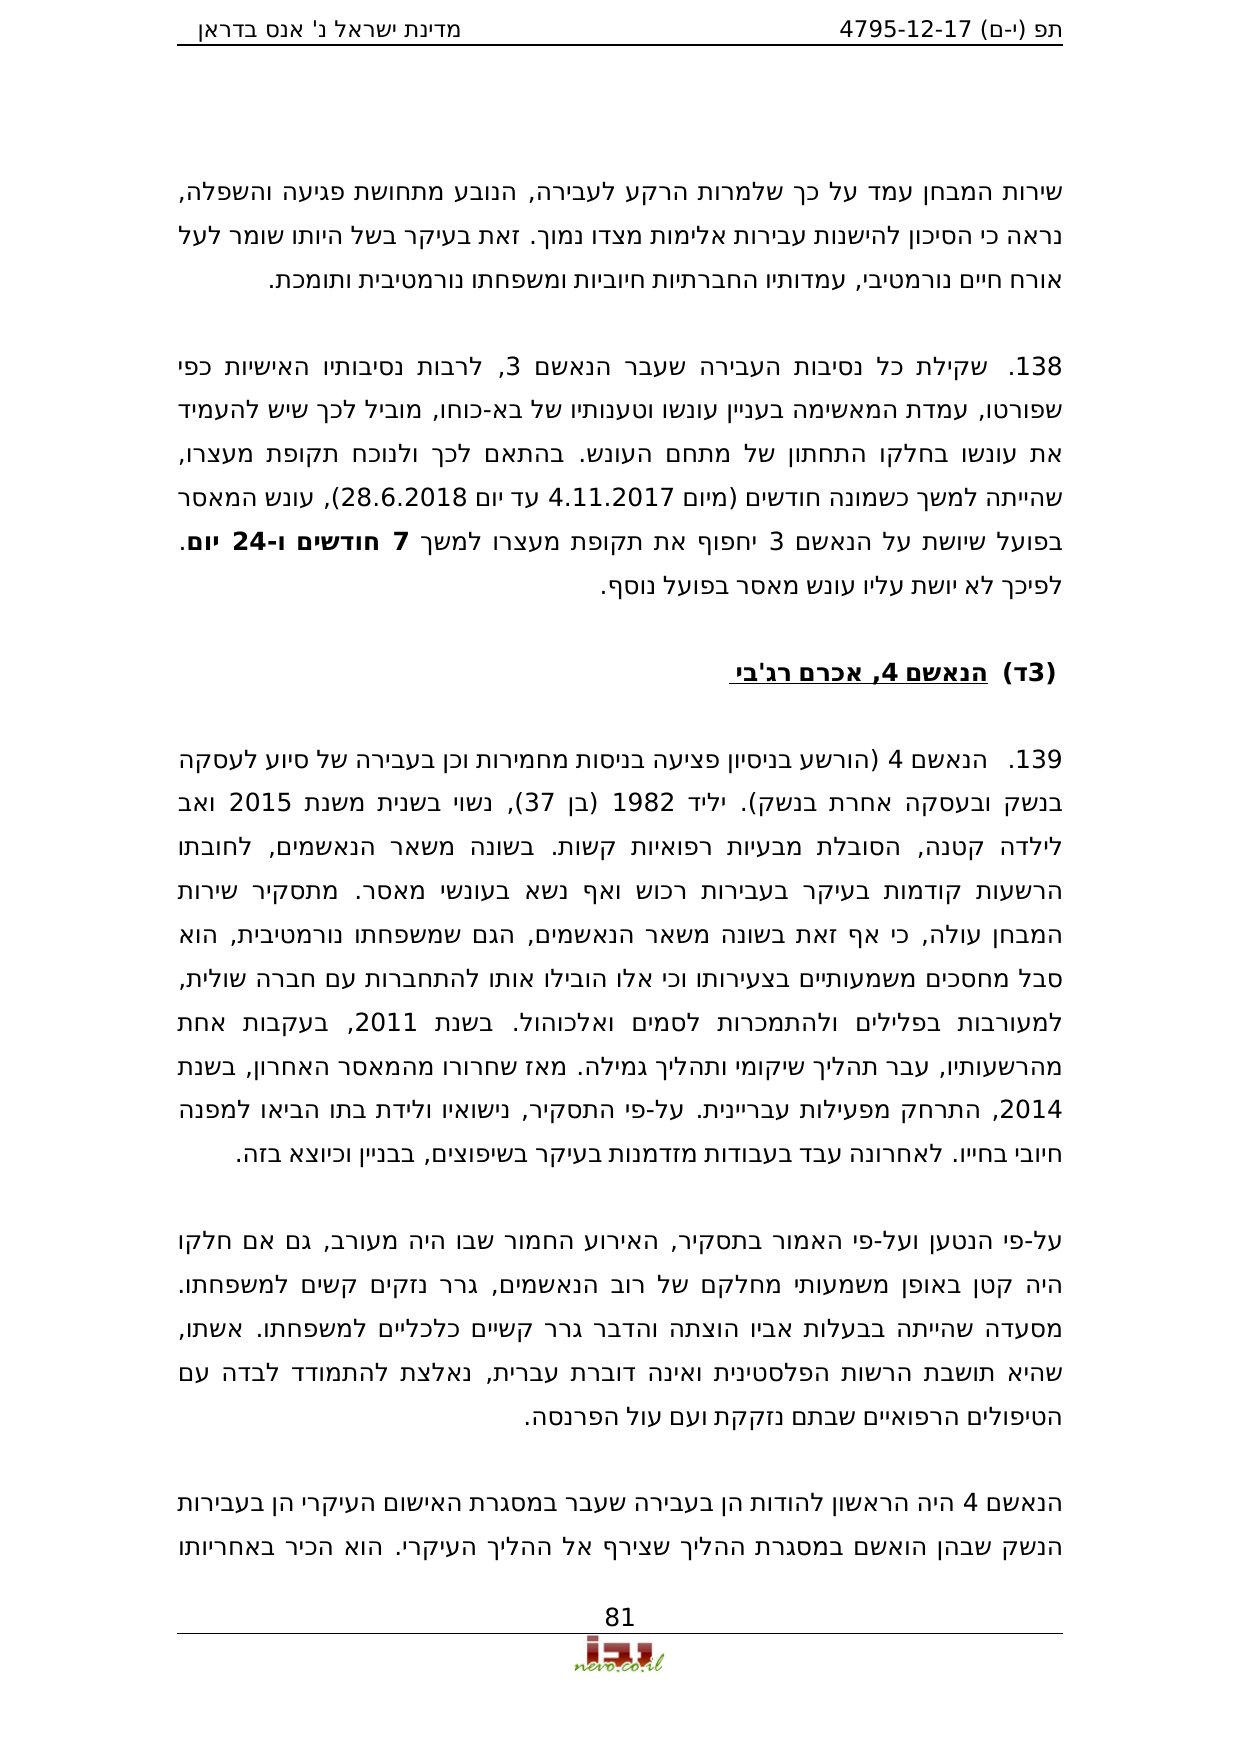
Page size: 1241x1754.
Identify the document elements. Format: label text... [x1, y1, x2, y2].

text שירות המבחן עמד על כך שלמרות הרקע לעבירה, הנובע מתחושת פגיעה והשפלה, נראה כי הסיכון להישנות עבירות אלימות מצדו נמוך. זאת בעיקר בשל היותו שומר לעל אורח חיים נורמטיבי, עמדותיו החברתיות חיוביות ומשפחתו נורמטיבית ותומכת. [177, 177, 1063, 294]
picture [574, 1635, 666, 1673]
text 138. שקילת כל נסיבות העבירה שעבר הנאשם 3, לרבות נסיבותיו האישיות כפי שפורטו, עמדת המאשימה בעניין עונשו וטענותיו של בא-כוחו, מוביל לכך שיש להעמיד את עונשו בחלקו התחתון של מתחם העונש. בהתאם לכך ולנוכח תקופת מעצרו, שהייתה למשך כשמונה חודשים (מיום 4.11.2017 עד יום 28.6.2018), עונש המאסר בפועל שיושת על הנאשם 3 יחפוף את תקופת מעצרו למשך 7 חודשים ו-24 יום. לפיכך לא יושת עליו עונש מאסר בפועל נוסף. [177, 352, 1063, 600]
text 139. הנאשם 4 (הורשע בניסיון פציעה בניסות מחמירות וכן בעבירה של סיוע לעסקה בנשק ובעסקה אחרת בנשק). יליד 1982 (בן 37), נשוי בשנית משנת 2015 ואב לילדה קטנה, הסובלת מבעיות רפואיות קשות. בשונה משאר הנאשמים, לחובתו הרשעות קודמות בעיקר בעבירות רכוש ואף נשא בעונשי מאסר. מתסקיר שירות המבחן עולה, כי אף זאת בשונה משאר הנאשמים, הגם שמשפחתו נורמטיבית, הוא סבל מחסכים משמעותיים בצעירותו וכי אלו הובילו אותו להתחברות עם חברה שולית, למעורבות בפלילים ולהתמכרות לסמים ואלכוהול. בשנת 2011, בעקבות אחת מהרשעותיו, עבר תהליך שיקומי ותהליך גמילה. מאז שחרורו מהמאסר האחרון, בשנת 2014, התרחק מפעילות עבריינית. על-פי התסקיר, נישואיו ולידת בתו הביאו למפנה חיובי בחייו. לאחרונה עבד בעבודות מזדמנות בעיקר בשיפוצים, בבניין וכיוצא בזה. [177, 745, 1063, 1169]
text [177, 1489, 1063, 1562]
text (3ד) הנאשם 4, אכרם רג'בי [177, 658, 1063, 687]
text על-פי הנטען ועל-פי האמור בתסקיר, האירוע החמור שבו היה מעורב, גם אם חלקו היה קטן באופן משמעותי מחלקם של רוב הנאשמים, גרר נזקים קשים למשפחתו. מסעדה שהייתה בבעלות אביו הוצתה והדבר גרר קשיים כלכליים למשפחתו. אשתו, שהיא תושבת הרשות הפלסטינית ואינה דוברת עברית, נאלצת להתמודד לבדה עם הטיפולים הרפואיים שבתם נזקקת ועם עול הפרנסה. [177, 1226, 1063, 1431]
